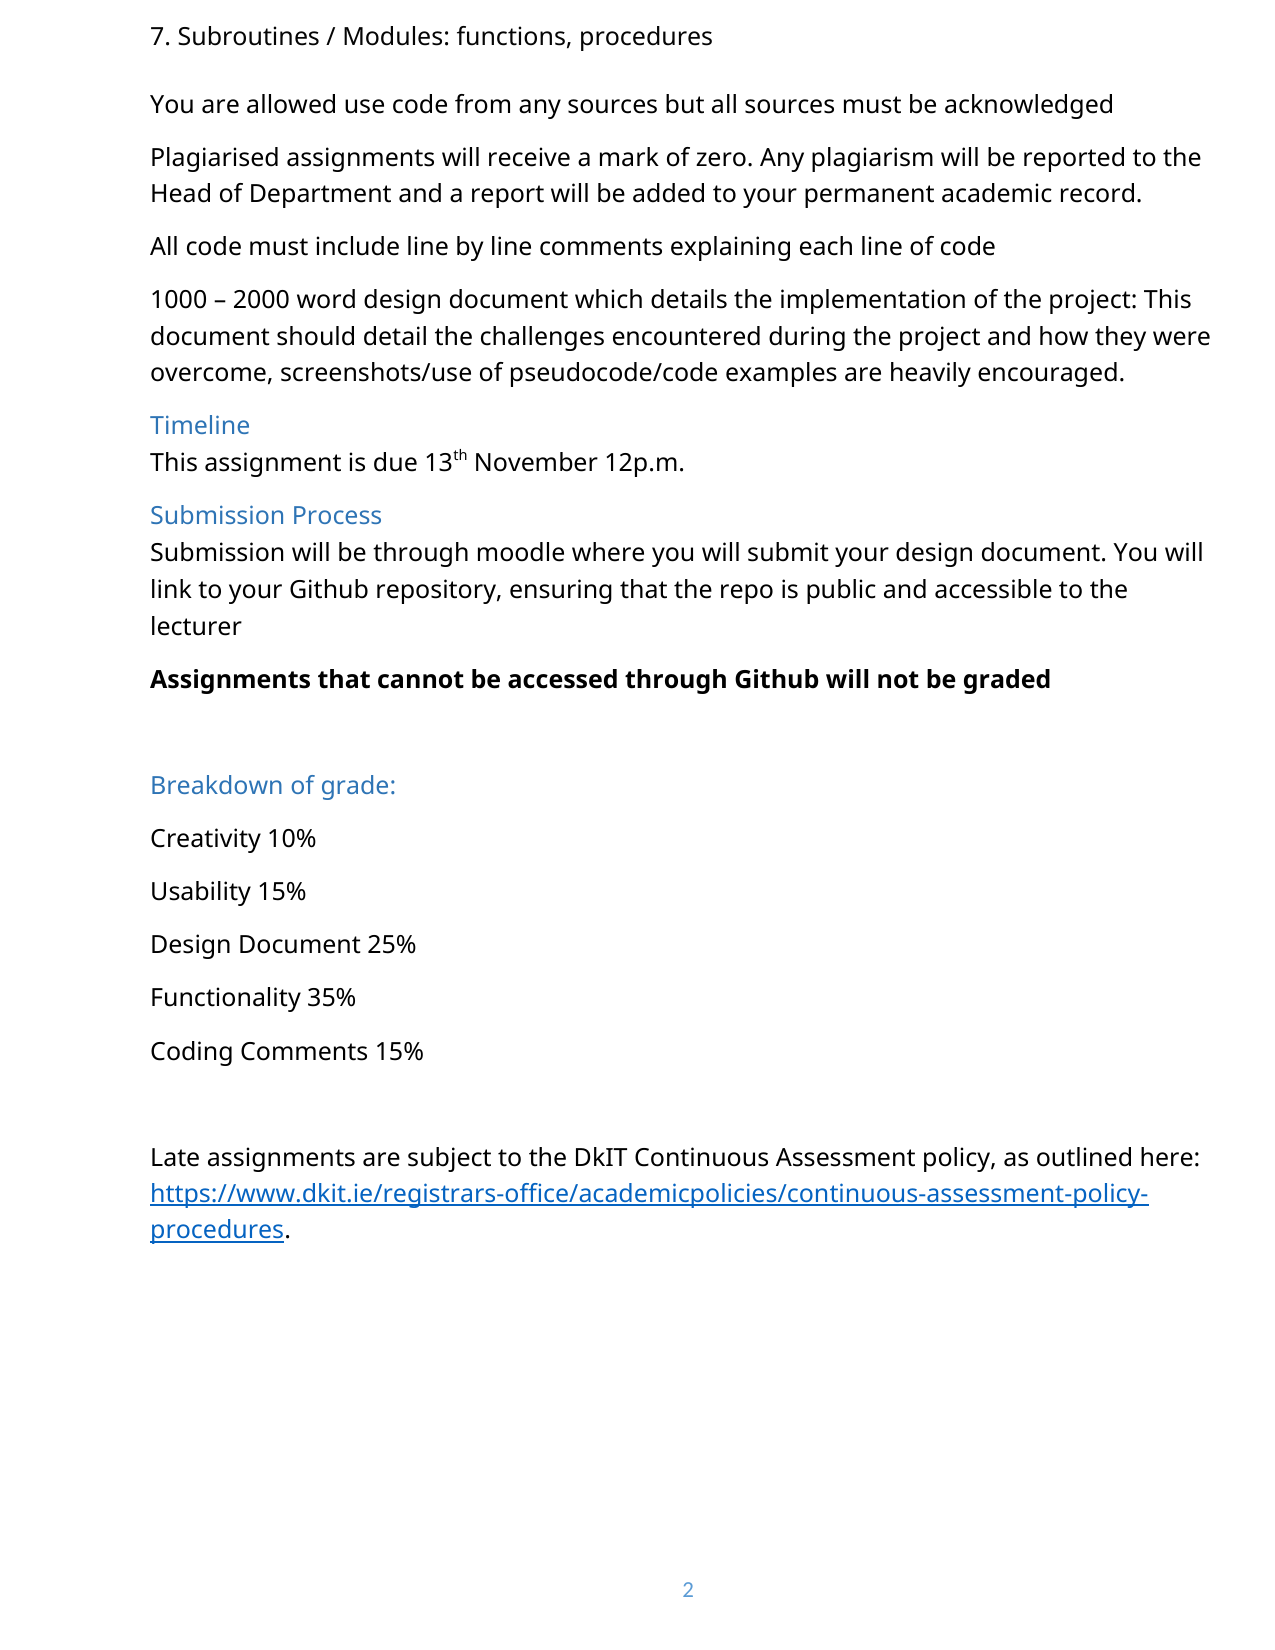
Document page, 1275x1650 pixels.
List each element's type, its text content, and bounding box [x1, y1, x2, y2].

text All code must include line by line comments explaining each line of code [150, 229, 1226, 263]
text Plagiarised assignments will receive a mark of zero. Any plagiarism will be reported to the Head of Department and a report will be added to your permanent academic record. [150, 139, 1226, 210]
text 7. Subroutines / Modules: functions, procedures [150, 19, 1226, 53]
text Coding Comments 15% [150, 1033, 1226, 1067]
text Submission will be through moodle where you will submit your design document. You will link to your Github repository, ensuring that the repo is public and accessible to the lecturer [150, 534, 1226, 642]
text Usability 15% [150, 874, 1226, 908]
subtitle Submission Process [150, 498, 1226, 532]
text Creativity 10% [150, 821, 1226, 855]
text Late assignments are subject to the DkIT Continuous Assessment policy, as outlined here: https://www.dkit.ie/registrars-office/academicpolicies/continuous-assessment-policy-procedures. [150, 1139, 1226, 1246]
subtitle Timeline [150, 408, 1226, 442]
text This assignment is due 13th November 12p.m. [150, 444, 1226, 478]
text You are allowed use code from any sources but all sources must be acknowledged [150, 86, 1226, 121]
text Assignments that cannot be accessed through Github will not be graded [150, 662, 1226, 696]
text 1000 – 2000 word design document which details the implementation of the project: This document should detail the challenges encountered during the project and how they were overcome, screenshots/use of pseudocode/code examples are heavily encouraged. [150, 282, 1226, 389]
text Design Document 25% [150, 927, 1226, 961]
text Functionality 35% [150, 980, 1226, 1014]
text Breakdown of grade: [150, 768, 1226, 802]
